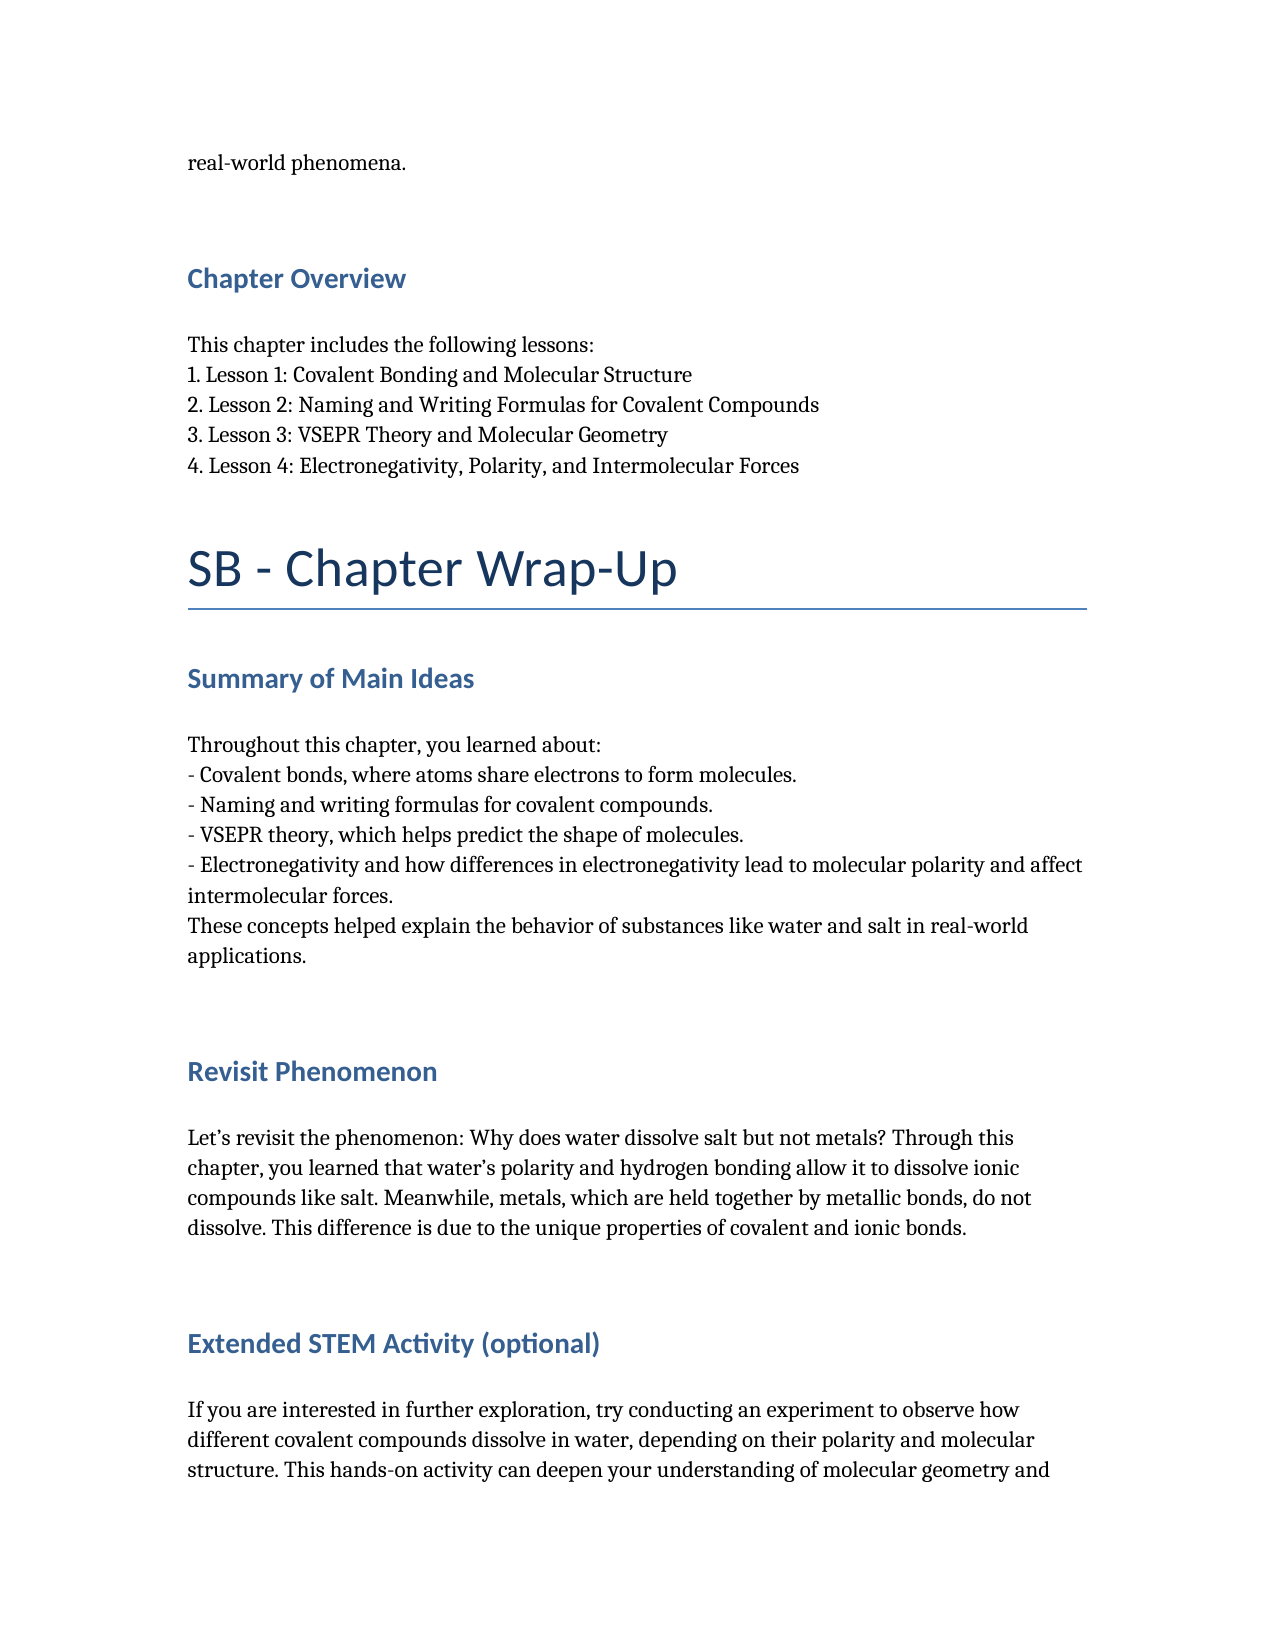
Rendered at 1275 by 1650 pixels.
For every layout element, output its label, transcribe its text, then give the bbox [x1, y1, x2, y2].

text Throughout this chapter, you learned about: - Covalent bonds, where atoms share electrons to form molecules. - Naming and writing formulas for covalent compounds. - VSEPR theory, which helps predict the shape of molecules. - Electronegativity and how differences in electronegativity lead to molecular polarity and affect intermolecular forces. These concepts helped explain the behavior of substances like water and salt in real-world applications. [187, 701, 1087, 999]
subtitle Extended STEM Activity (optional) [187, 1325, 1087, 1361]
title SB - Chapter Wrap-Up [187, 534, 1087, 610]
text Let’s revisit the phenomenon: Why does water dissolve salt but not metals? Through this chapter, you learned that water’s polarity and hydrogen bonding allow it to dissolve ionic compounds like salt. Meanwhile, metals, which are held together by metallic bonds, do not dissolve. This difference is due to the unique properties of covalent and ionic bonds. [187, 1094, 1087, 1272]
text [187, 150, 1087, 207]
text This chapter includes the following lessons: 1. Lesson 1: Covalent Bonding and Molecular Structure 2. Lesson 2: Naming and Writing Formulas for Covalent Compounds 3. Lesson 3: VSEPR Theory and Molecular Geometry 4. Lesson 4: Electronegativity, Polarity, and Intermolecular Forces [187, 301, 1087, 509]
subtitle Revisit Phenomenon [187, 1053, 1087, 1089]
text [187, 1366, 1087, 1483]
subtitle Summary of Main Ideas [187, 660, 1087, 696]
subtitle Chapter Overview [187, 260, 1087, 296]
